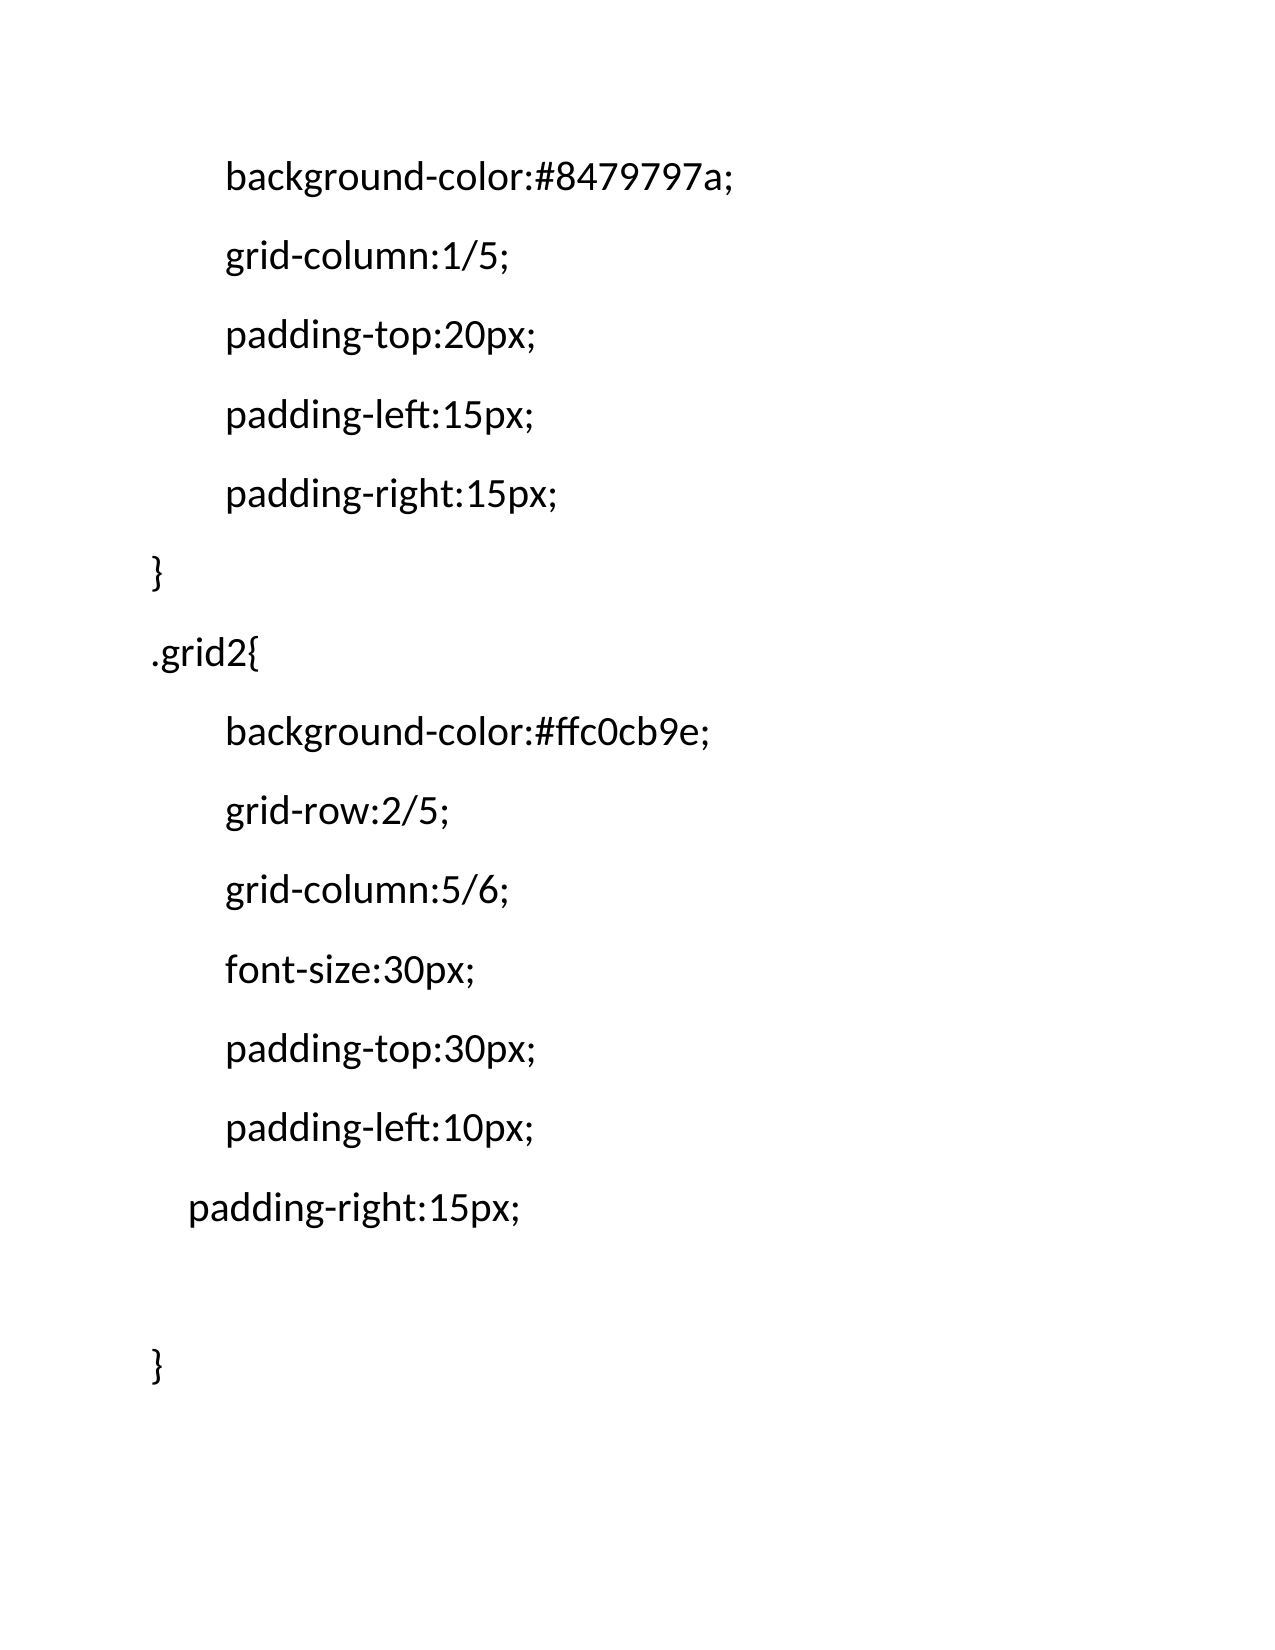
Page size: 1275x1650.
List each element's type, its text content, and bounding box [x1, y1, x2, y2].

text padding-right:15px; [150, 467, 1125, 518]
text grid-row:2/5; [150, 784, 1125, 835]
text background-color:#ffc0cb9e; [150, 705, 1125, 756]
text padding-left:10px; [150, 1101, 1125, 1152]
text padding-left:15px; [150, 388, 1125, 439]
text .grid2{ [150, 626, 1125, 676]
text grid-column:1/5; [150, 229, 1125, 280]
text grid-column:5/6; [150, 863, 1125, 914]
text padding-top:30px; [150, 1022, 1125, 1073]
text padding-right:15px; [150, 1181, 1125, 1231]
text padding-top:20px; [150, 308, 1125, 359]
text font-size:30px; [150, 943, 1125, 993]
text } [150, 546, 1125, 597]
text } [150, 1339, 1125, 1390]
text background-color:#8479797a; [150, 150, 1125, 201]
